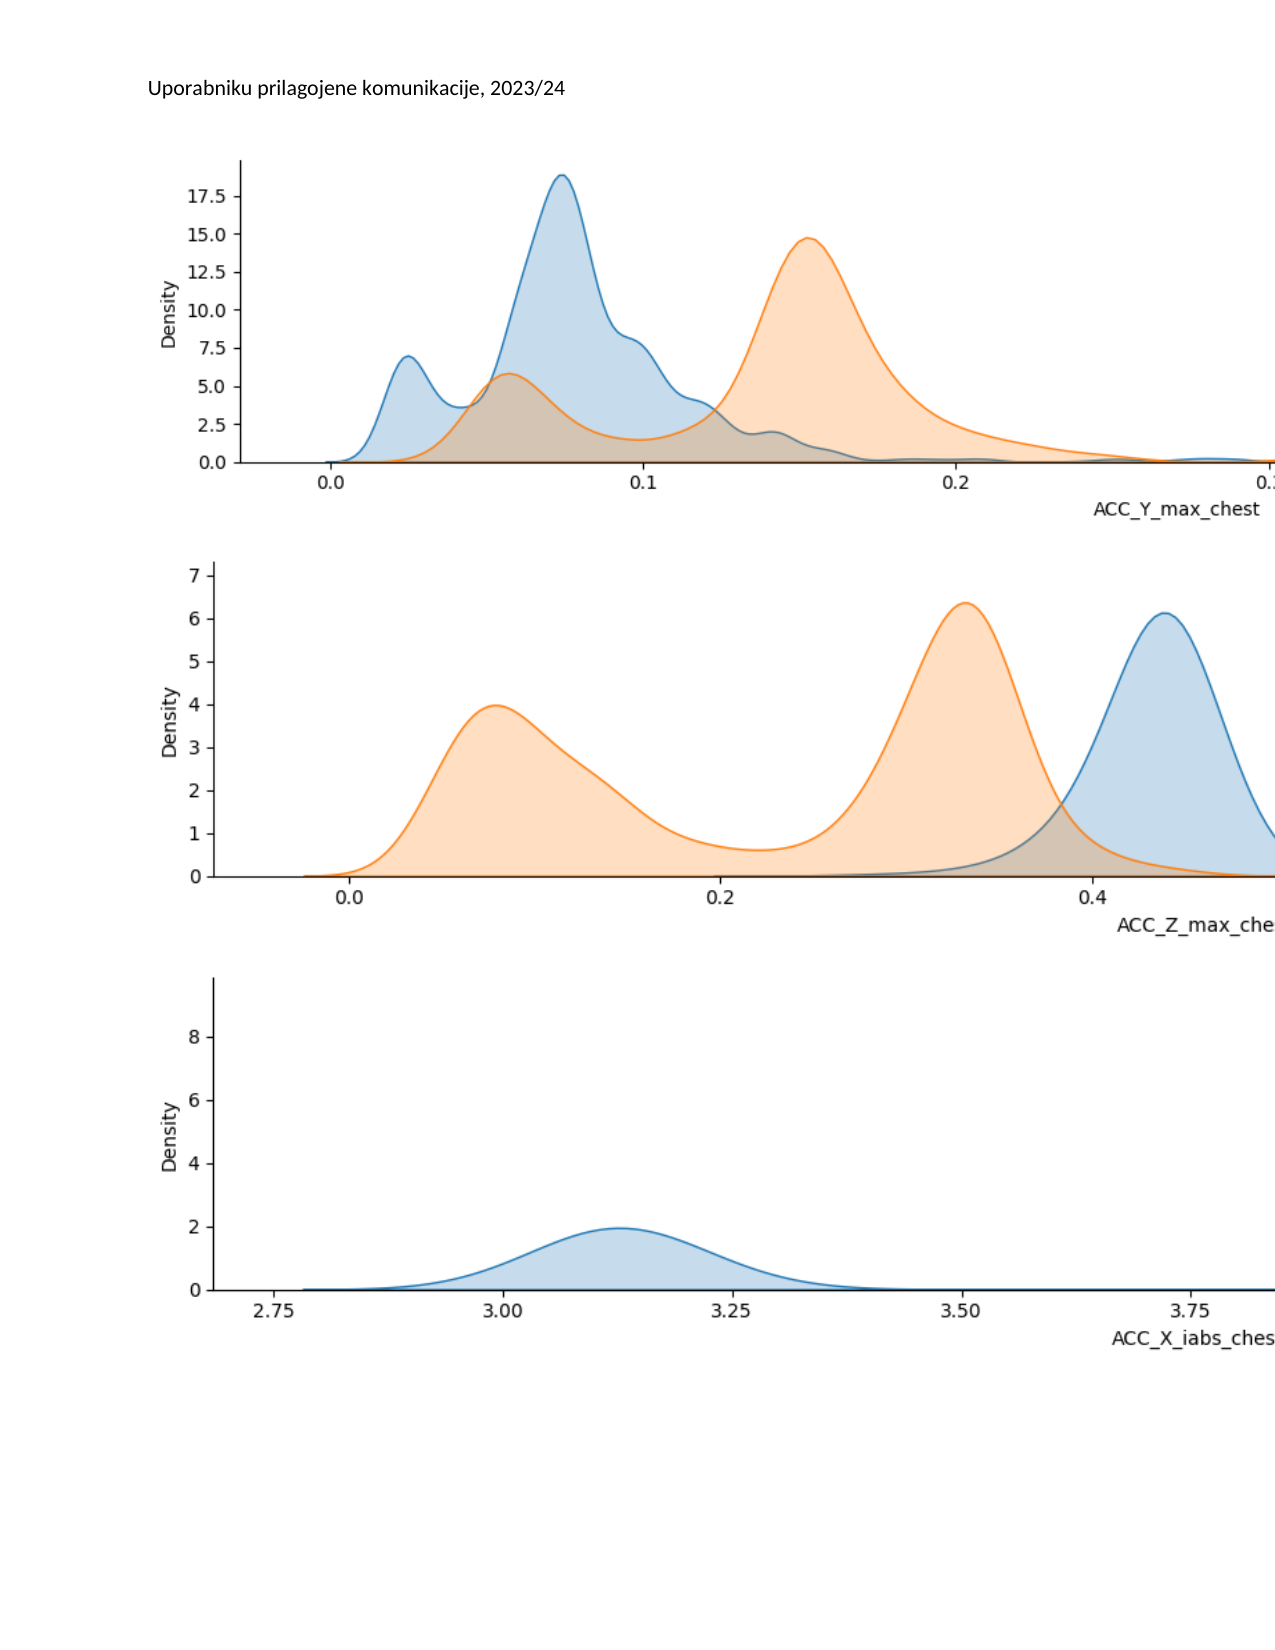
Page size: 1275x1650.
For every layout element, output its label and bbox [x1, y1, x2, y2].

picture [147, 964, 1275, 1363]
picture [147, 147, 1275, 533]
picture [147, 548, 1275, 950]
